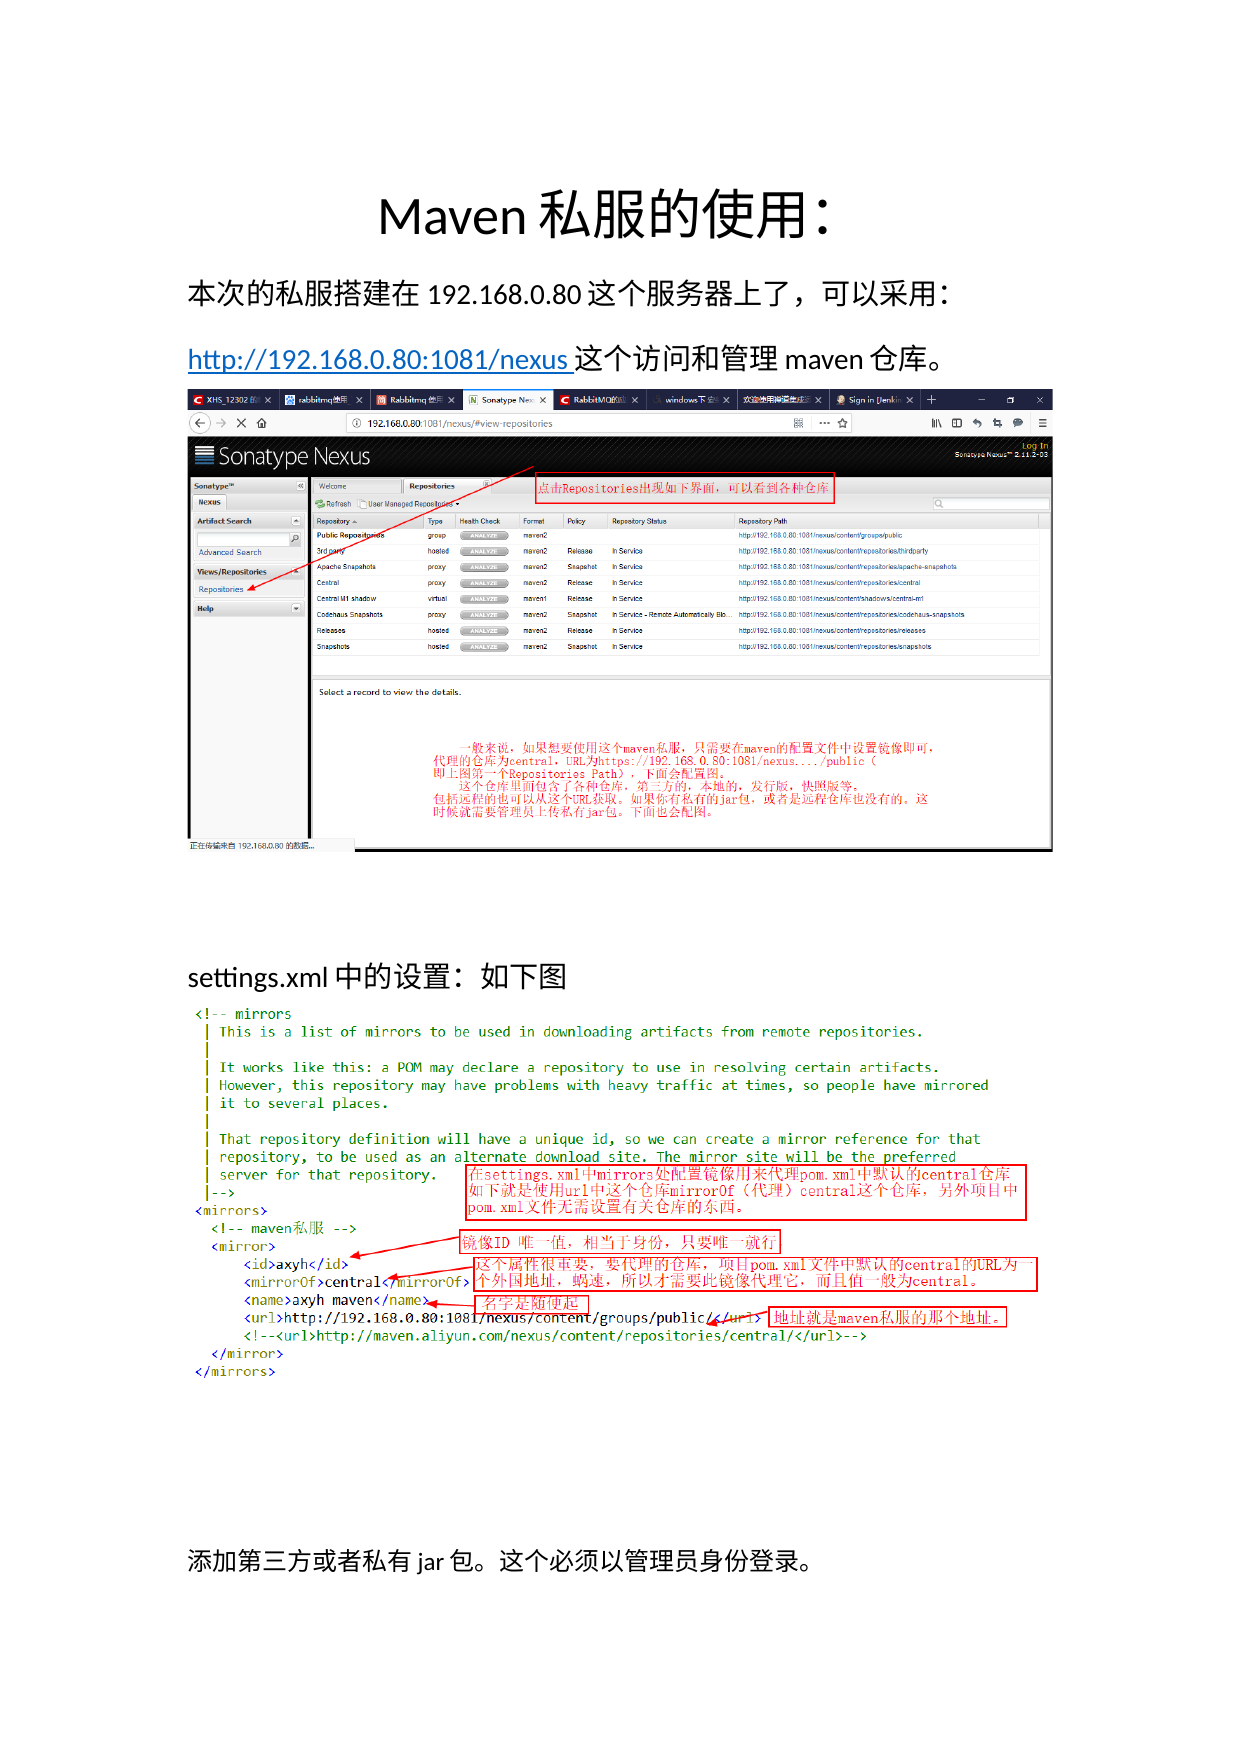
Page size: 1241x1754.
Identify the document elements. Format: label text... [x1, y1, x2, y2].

picture [187, 1007, 1053, 1388]
text Maven私服的使用： [187, 162, 1053, 259]
picture [187, 389, 1053, 852]
text http://192.168.0.80:1081/nexus这个访问和管理maven仓库。 [187, 324, 1053, 389]
text 添加第三方或者私有jar包。这个必须以管理员身份登录。 [187, 1527, 1053, 1592]
text 本次的私服搭建在192.168.0.80这个服务器上了，可以采用： [187, 259, 1053, 324]
text settings.xml中的设置：如下图 [187, 942, 1053, 1007]
